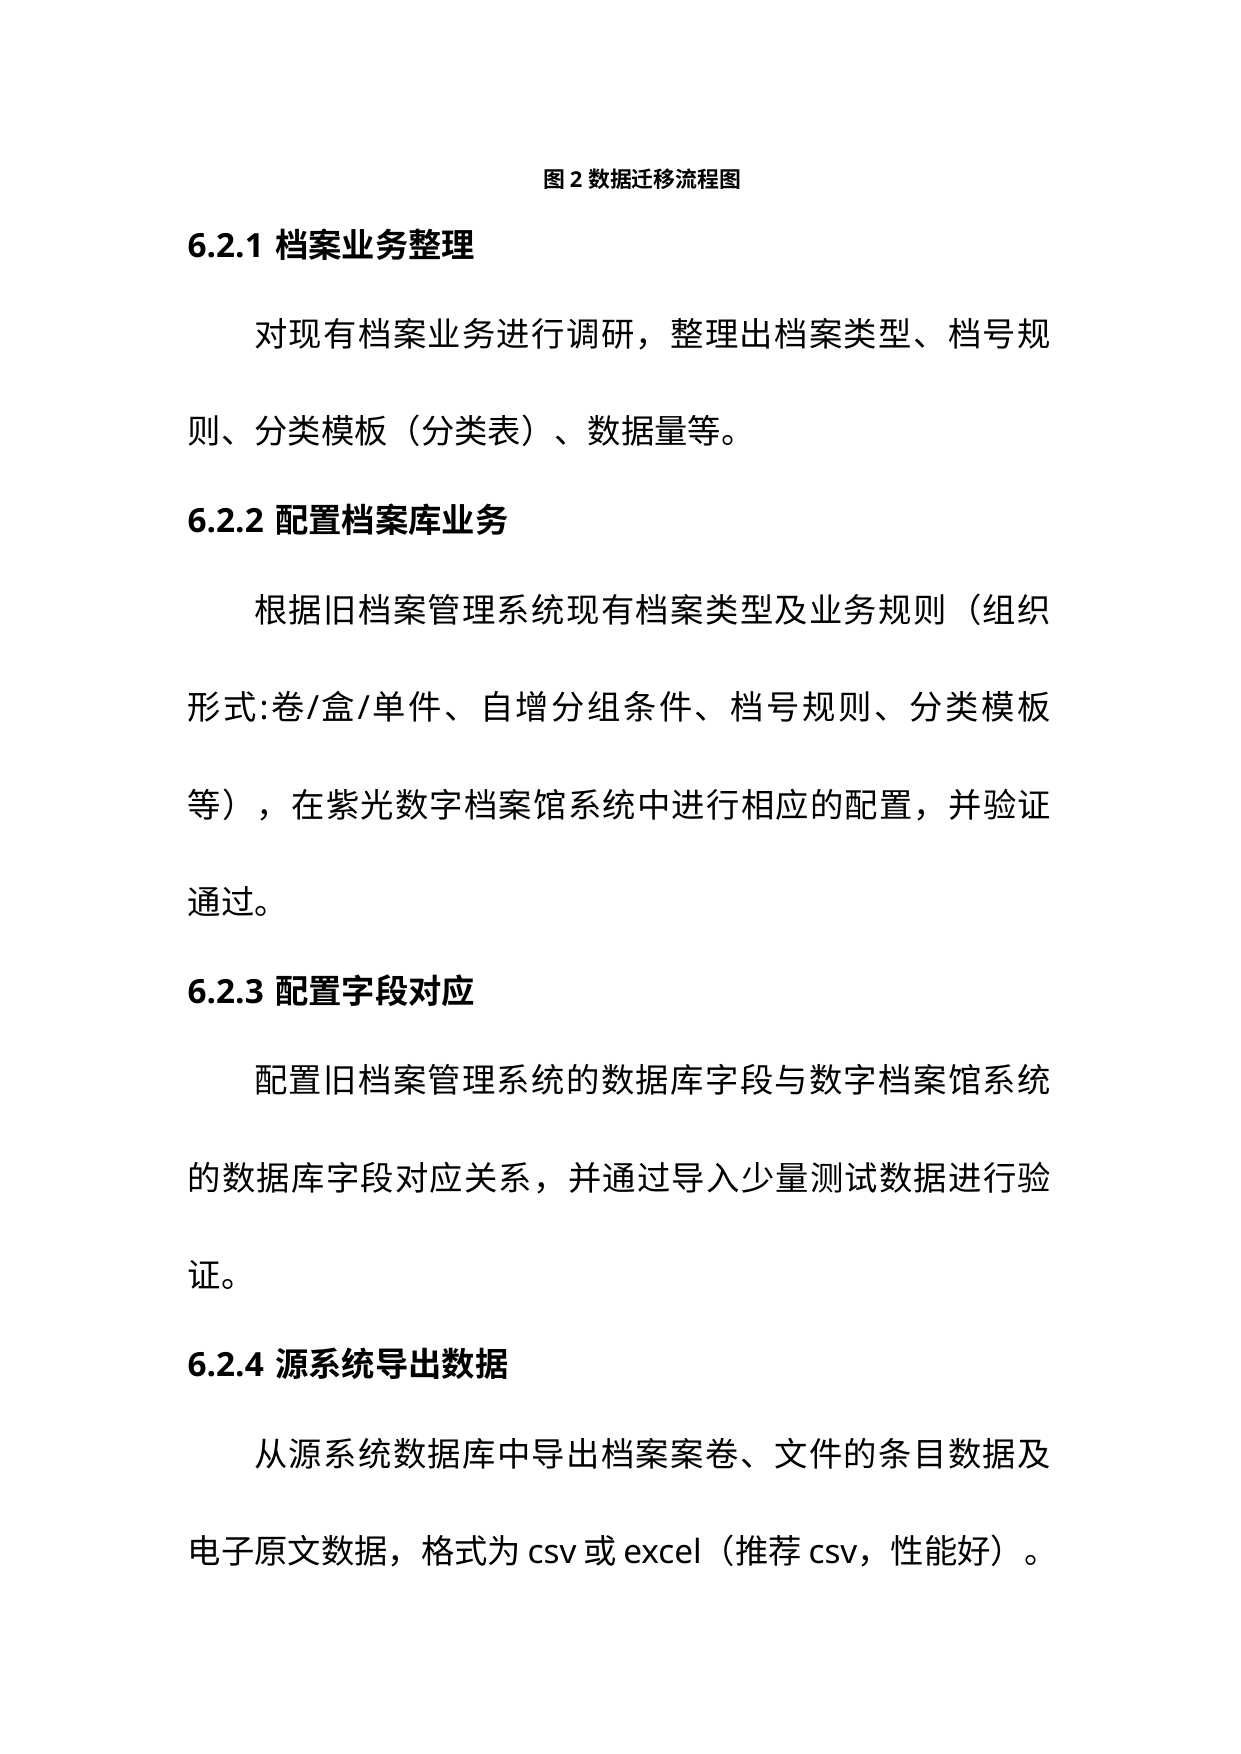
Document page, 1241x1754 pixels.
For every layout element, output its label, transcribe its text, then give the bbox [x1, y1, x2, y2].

list 配置字段对应 [187, 957, 1053, 1022]
text 根据旧档案管理系统现有档案类型及业务规则（组织形式:卷/盒/单件、自增分组条件、档号规则、分类模板等），在紫光数字档案馆系统中进行相应的配置，并验证通过。 [187, 575, 1053, 933]
list 图2 数据迁移流程图 [187, 162, 1053, 194]
text 配置旧档案管理系统的数据库字段与数字档案馆系统的数据库字段对应关系，并通过导入少量测试数据进行验证。 [187, 1046, 1053, 1306]
text 从源系统数据库中导出档案案卷、文件的条目数据及电子原文数据，格式为csv或excel（推荐csv，性能好）。 [187, 1419, 1053, 1582]
list 档案业务整理 [187, 210, 1053, 275]
list 源系统导出数据 [187, 1330, 1053, 1395]
text 对现有档案业务进行调研，整理出档案类型、档号规则、分类模板（分类表）、数据量等。 [187, 299, 1053, 462]
list 配置档案库业务 [187, 486, 1053, 551]
